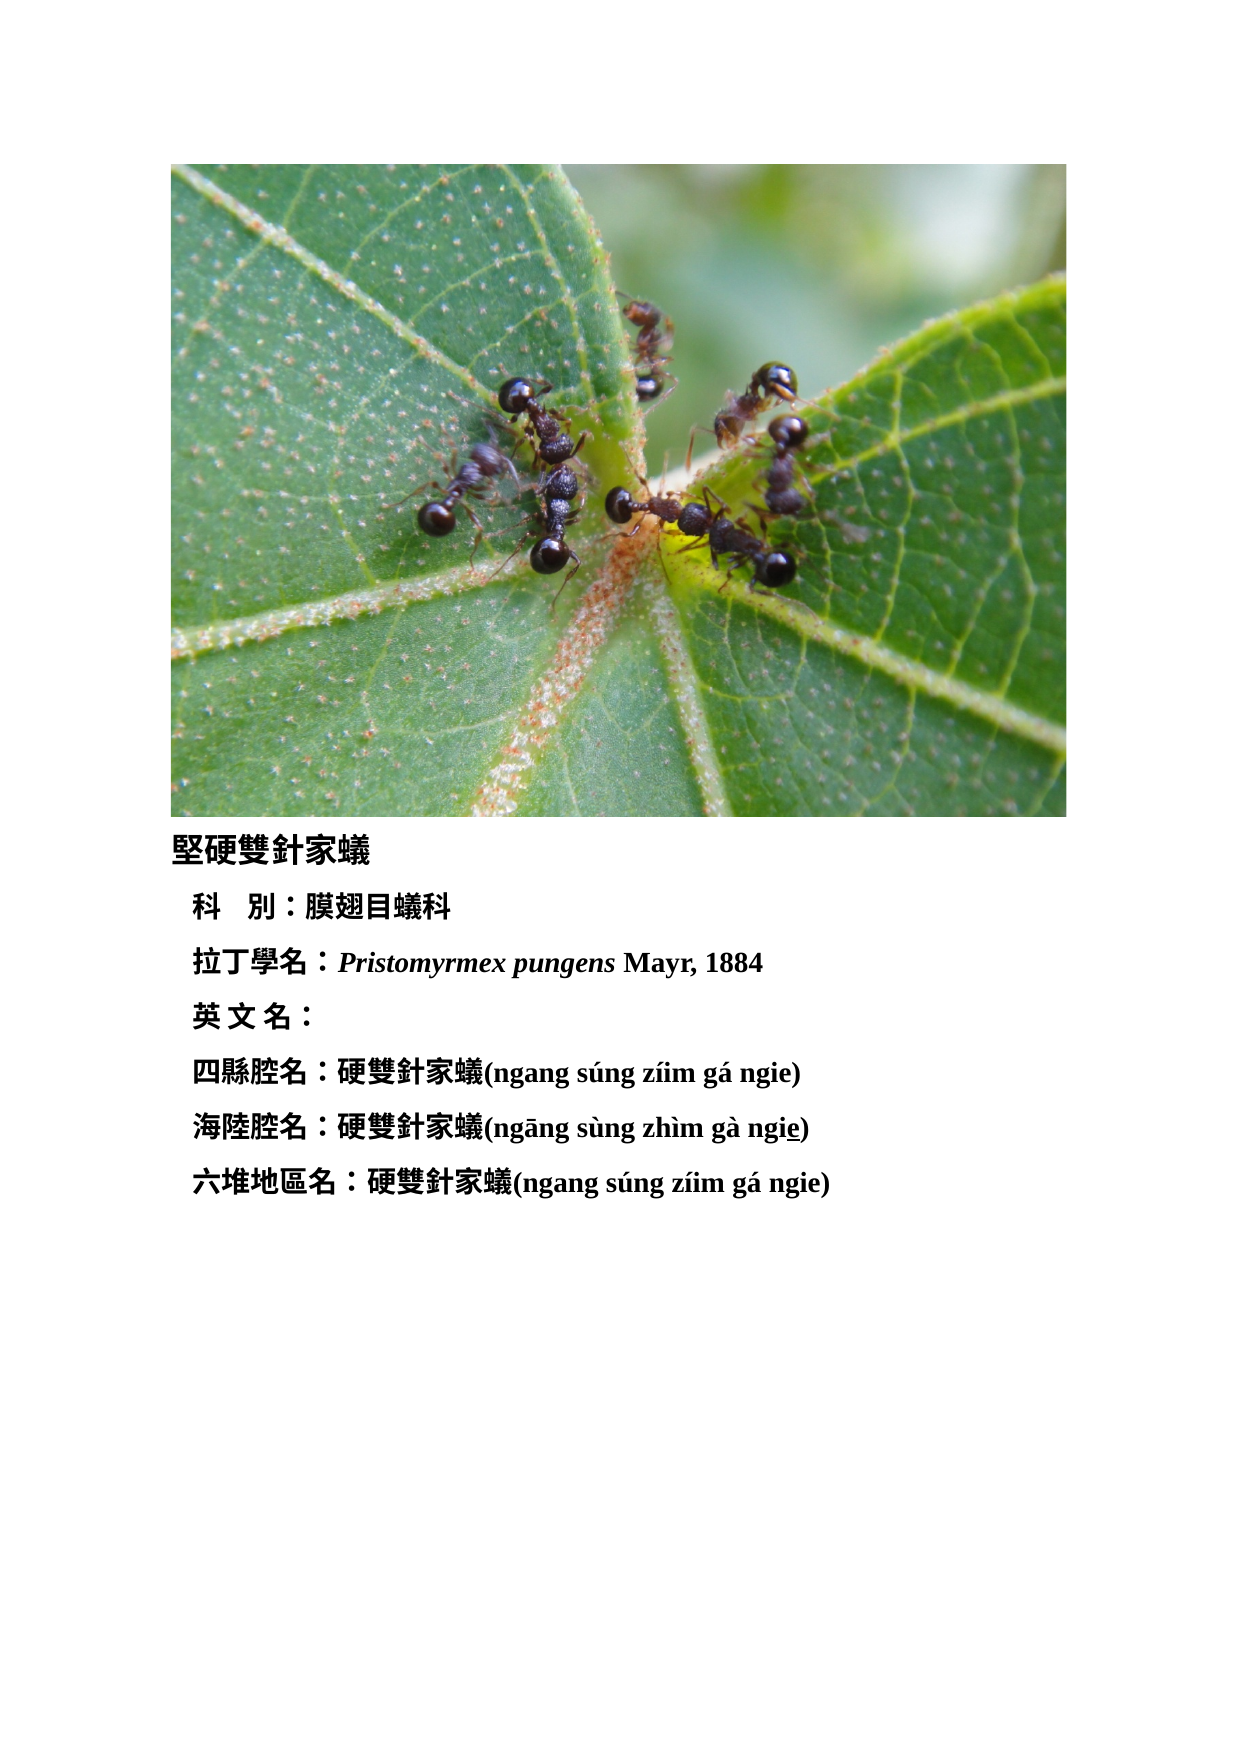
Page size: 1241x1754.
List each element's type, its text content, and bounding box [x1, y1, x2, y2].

table_header [160, 165, 1078, 824]
picture [170, 164, 1067, 817]
table_cell 堅硬雙針家蟻 科 別：膜翅目蟻科 拉丁學名：Pristomyrmex pungens Mayr, 1884 英 文 名： 四縣腔名：硬雙針家蟻(ngang súng zíim gá ngie) 海陸腔名：硬雙針家蟻(ngāng sùng zhìm gà ngie) 六堆地區名：硬雙針家蟻(ngang súng zíim gá ngie) [160, 824, 1078, 1208]
